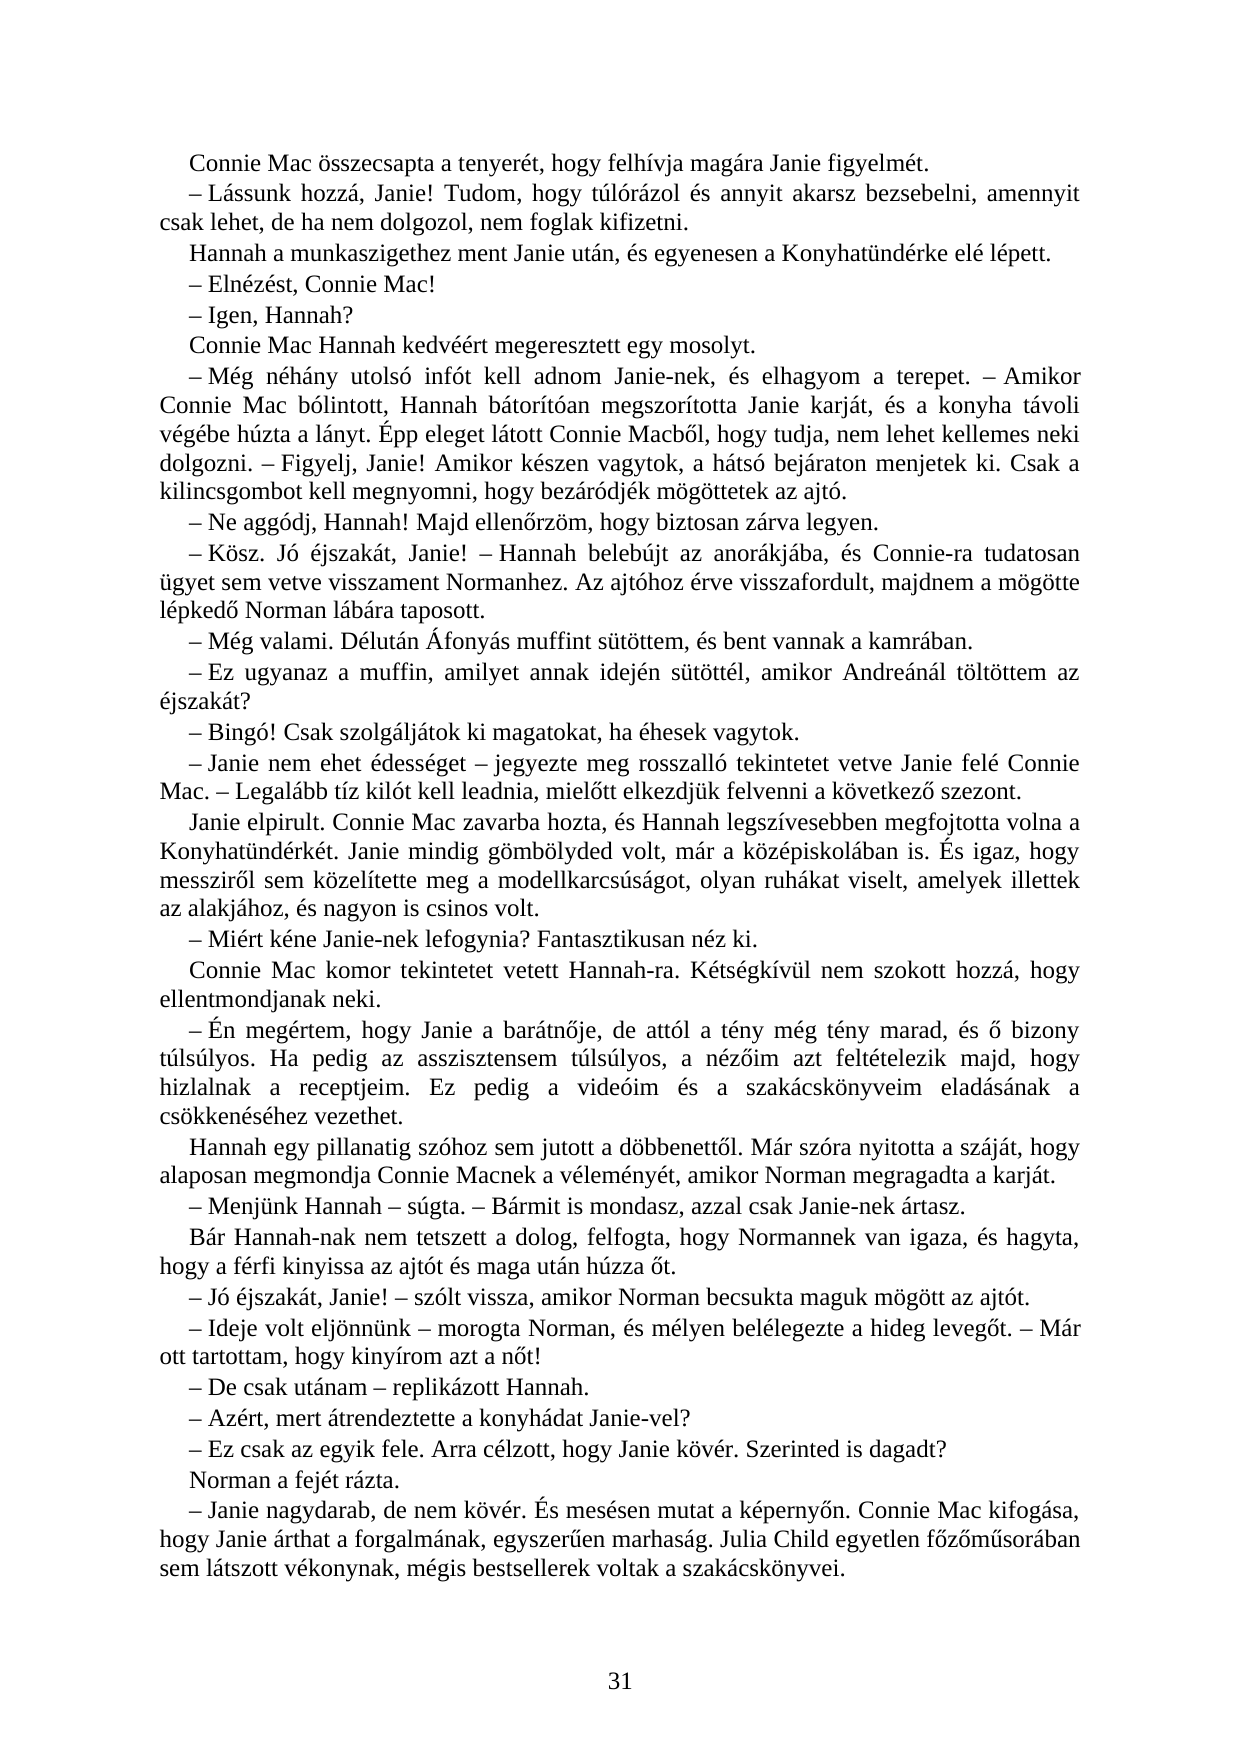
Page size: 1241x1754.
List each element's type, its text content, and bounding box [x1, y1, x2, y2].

text – Ne aggódj, Hannah! Majd ellenőrzöm, hogy biztosan zárva legyen. [159, 507, 1081, 536]
text – Bingó! Csak szolgáljátok ki magatokat, ha éhesek vagytok. [159, 717, 1081, 746]
text – Kösz. Jó éjszakát, Janie! – Hannah belebújt az anorákjába, és Connie-ra tudatosan ügyet sem vetve visszament Normanhez. Az ajtóhoz érve visszafordult, majdnem a mögötte lépkedő Norman lábára taposott. [159, 538, 1081, 624]
text – Még valami. Délután Áfonyás muffint sütöttem, és bent vannak a kamrában. [159, 626, 1081, 655]
text Connie Mac összecsapta a tenyerét, hogy felhívja magára Janie figyelmét. [159, 148, 1081, 176]
text – Ez ugyanaz a muffin, amilyet annak idején sütöttél, amikor Andreánál töltöttem az éjszakát? [159, 657, 1081, 715]
text Connie Mac komor tekintetet vetett Hannah-ra. Kétségkívül nem szokott hozzá, hogy ellentmondjanak neki. [159, 955, 1081, 1013]
text – Lássunk hozzá, Janie! Tudom, hogy túlórázol és annyit akarsz bezsebelni, amennyit csak lehet, de ha nem dolgozol, nem foglak kifizetni. [159, 178, 1081, 236]
text Janie elpirult. Connie Mac zavarba hozta, és Hannah legszívesebben megfojtotta volna a Konyhatündérkét. Janie mindig gömbölyded volt, már a középiskolában is. És igaz, hogy messziről sem közelítette meg a modellkarcsúságot, olyan ruhákat viselt, amelyek illettek az alakjához, és nagyon is csinos volt. [159, 807, 1081, 922]
text – Jó éjszakát, Janie! – szólt vissza, amikor Norman becsukta maguk mögött az ajtót. [159, 1282, 1081, 1311]
text – Miért kéne Janie-nek lefogynia? Fantasztikusan néz ki. [159, 924, 1081, 953]
text – Ez csak az egyik fele. Arra célzott, hogy Janie kövér. Szerinted is dagadt? [159, 1434, 1081, 1463]
text – Janie nem ehet édességet – jegyezte meg rosszalló tekintetet vetve Janie felé Connie Mac. – Legalább tíz kilót kell leadnia, mielőtt elkezdjük felvenni a következő szezont. [159, 748, 1081, 805]
text – De csak utánam – replikázott Hannah. [159, 1372, 1081, 1401]
text – Menjünk Hannah – súgta. – Bármit is mondasz, azzal csak Janie-nek ártasz. [159, 1191, 1081, 1220]
text – Ideje volt eljönnünk – morogta Norman, és mélyen belélegezte a hideg levegőt. – Már ott tartottam, hogy kinyírom azt a nőt! [159, 1313, 1081, 1370]
text – Azért, mert átrendeztette a konyhádat Janie-vel? [159, 1403, 1081, 1432]
text – Én megértem, hogy Janie a barátnője, de attól a tény még tény marad, és ő bizony túlsúlyos. Ha pedig az asszisztensem túlsúlyos, a nézőim azt feltételezik majd, hogy hizlalnak a receptjeim. Ez pedig a videóim és a szakácskönyveim eladásának a csökkenéséhez vezethet. [159, 1015, 1081, 1130]
text Norman a fejét rázta. [159, 1465, 1081, 1493]
text – Még néhány utolsó infót kell adnom Janie-nek, és elhagyom a terepet. – Amikor Connie Mac bólintott, Hannah bátorítóan megszorította Janie karját, és a konyha távoli végébe húzta a lányt. Épp eleget látott Connie Macből, hogy tudja, nem lehet kellemes neki dolgozni. – Figyelj, Janie! Amikor készen vagytok, a hátsó bejáraton menjetek ki. Csak a kilincsgombot kell megnyomni, hogy bezáródjék mögöttetek az ajtó. [159, 361, 1081, 505]
text Hannah a munkaszigethez ment Janie után, és egyenesen a Konyhatündérke elé lépett. [159, 238, 1081, 267]
text Connie Mac Hannah kedvéért megeresztett egy mosolyt. [159, 331, 1081, 359]
text Bár Hannah-nak nem tetszett a dolog, felfogta, hogy Normannek van igaza, és hagyta, hogy a férfi kinyissa az ajtót és maga után húzza őt. [159, 1222, 1081, 1280]
text – Igen, Hannah? [159, 300, 1081, 328]
text – Elnézést, Connie Mac! [159, 269, 1081, 298]
text Hannah egy pillanatig szóhoz sem jutott a döbbenettől. Már szóra nyitotta a száját, hogy alaposan megmondja Connie Macnek a véleményét, amikor Norman megragadta a karját. [159, 1132, 1081, 1189]
text – Janie nagydarab, de nem kövér. És mesésen mutat a képernyőn. Connie Mac kifogása, hogy Janie árthat a forgalmának, egyszerűen marhaság. Julia Child egyetlen főzőműsorában sem látszott vékonynak, mégis bestsellerek voltak a szakácskönyvei. [159, 1496, 1081, 1582]
